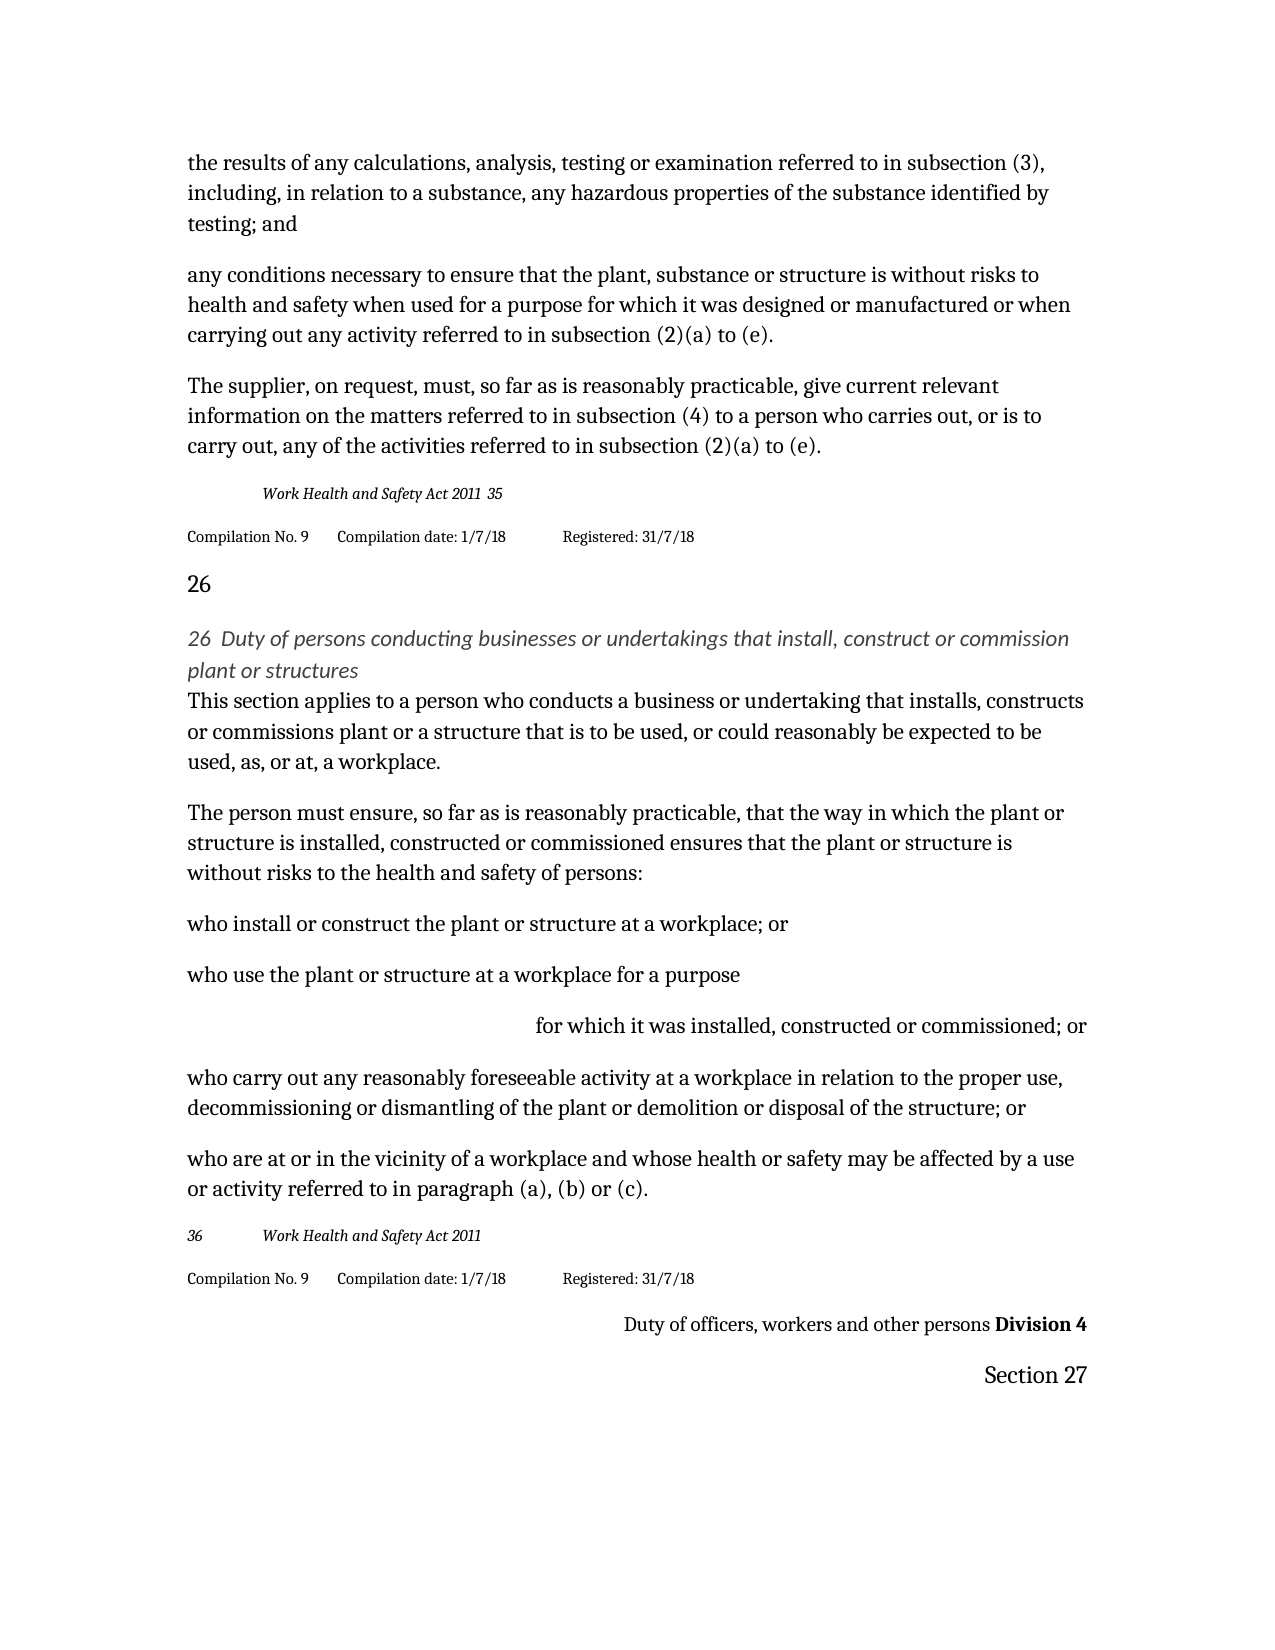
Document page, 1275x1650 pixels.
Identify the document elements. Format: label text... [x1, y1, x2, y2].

text who are at or in the vicinity of a workplace and whose health or safety may be affected by a use or activity referred to in paragraph (a), (b) or (c). [187, 1146, 1087, 1202]
text 36 Work Health and Safety Act 2011 [187, 1227, 1087, 1246]
text 26 [187, 570, 1087, 599]
text Work Health and Safety Act 2011 35 [187, 484, 1087, 503]
text Section 27 [187, 1361, 1087, 1389]
text who install or construct the plant or structure at a workplace; or [187, 911, 1087, 937]
text any conditions necessary to ensure that the plant, substance or structure is without risks to health and safety when used for a purpose for which it was designed or manufactured or when carrying out any activity referred to in subsection (2)(a) to (e). [187, 261, 1087, 348]
text Compilation No. 9 Compilation date: 1/7/18 Registered: 31/7/18 [187, 1269, 1087, 1289]
text Compilation No. 9 Compilation date: 1/7/18 Registered: 31/7/18 [187, 527, 1087, 546]
text The person must ensure, so far as is reasonably practicable, that the way in which the plant or structure is installed, constructed or commissioned ensures that the plant or structure is without risks to the health and safety of persons: [187, 800, 1087, 886]
text Duty of officers, workers and other persons Division 4 [187, 1312, 1087, 1336]
text the results of any calculations, analysis, testing or examination referred to in subsection (3), including, in relation to a substance, any hazardous properties of the substance identified by testing; and [187, 150, 1087, 237]
text for which it was installed, constructed or commissioned; or [187, 1013, 1087, 1039]
text The supplier, on request, must, so far as is reasonably practicable, give current relevant information on the matters referred to in subsection (4) to a person who carries out, or is to carry out, any of the activities referred to in subsection (2)(a) to (e). [187, 373, 1087, 460]
text This section applies to a person who conducts a business or undertaking that installs, constructs or commissions plant or a structure that is to be used, or could reasonably be expected to be used, as, or at, a workplace. [187, 688, 1087, 775]
text who carry out any reasonably foreseeable activity at a workplace in relation to the proper use, decommissioning or dismantling of the plant or demolition or disposal of the structure; or [187, 1064, 1087, 1121]
text who use the plant or structure at a workplace for a purpose [187, 962, 1087, 988]
subtitle 26 Duty of persons conducting businesses or undertakings that install, construct or commission plant or structures [187, 624, 1087, 684]
